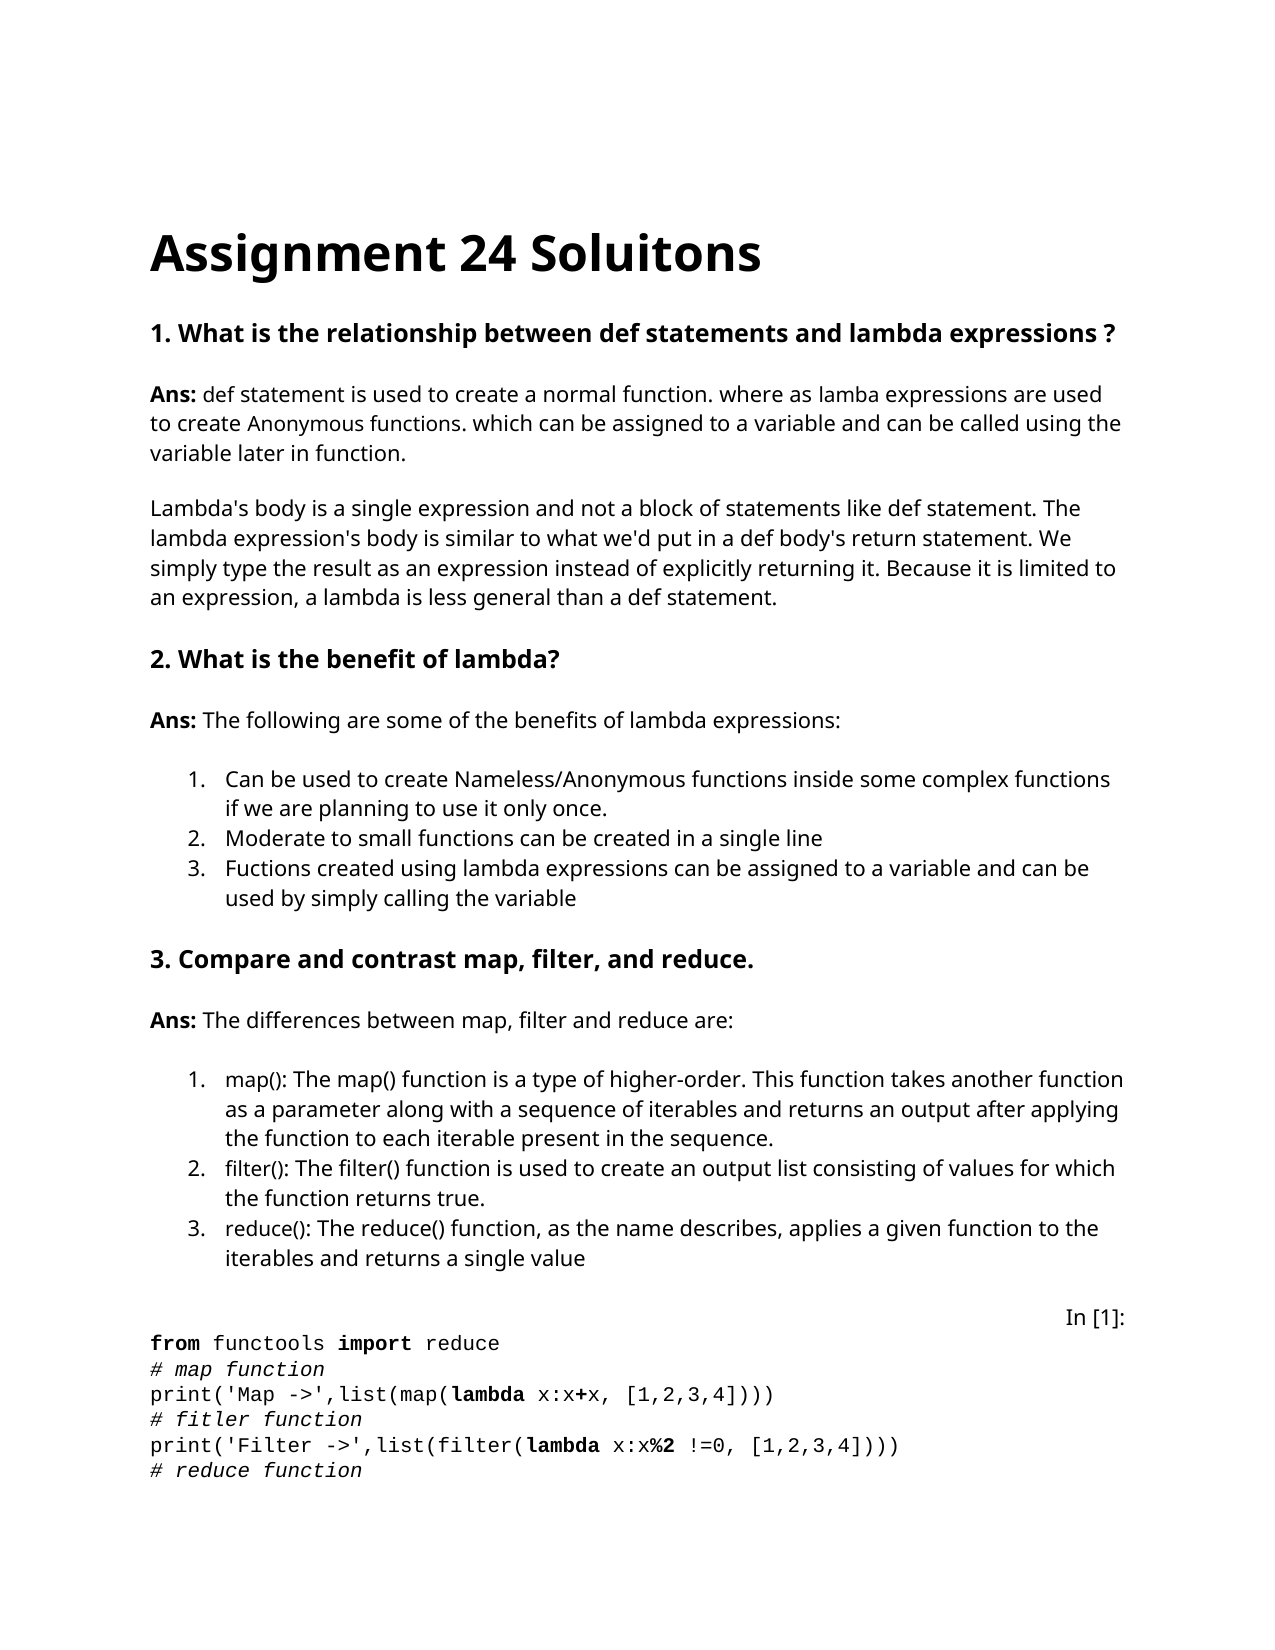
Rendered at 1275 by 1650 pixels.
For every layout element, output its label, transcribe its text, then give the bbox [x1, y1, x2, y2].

text # fitler function [150, 1408, 1125, 1433]
text Ans: The differences between map, filter and reduce are: [150, 1005, 1125, 1035]
list Can be used to create Nameless/Anonymous functions inside some complex functions if we are planning to use it only once. [187, 763, 1125, 823]
text Ans: The following are some of the benefits of lambda expressions: [150, 704, 1125, 734]
text # map function [150, 1357, 1125, 1382]
list Moderate to small functions can be created in a single line [187, 823, 1125, 853]
list reduce(): The reduce() function, as the name describes, applies a given function to the iterables and returns a single value [187, 1213, 1125, 1272]
text from functools import reduce [150, 1331, 1125, 1357]
text In [1]: [150, 1302, 1125, 1331]
text 2. What is the benefit of lambda? [150, 641, 1125, 675]
text 3. Compare and contrast map, filter, and reduce. [150, 942, 1125, 976]
text Ans: def statement is used to create a normal function. where as lamba expressions are used to create Anonymous functions. which can be assigned to a variable and can be called using the variable later in function. [150, 379, 1125, 468]
text # reduce function [150, 1458, 1125, 1484]
text 1. What is the relationship between def statements and lambda expressions ? [150, 315, 1125, 349]
list filter(): The filter() function is used to create an output list consisting of values for which the function returns true. [187, 1153, 1125, 1213]
text print('Filter ->',list(filter(lambda x:x%2 !=0, [1,2,3,4]))) [150, 1433, 1125, 1458]
list Fuctions created using lambda expressions can be assigned to a variable and can be used by simply calling the variable [187, 853, 1125, 912]
text Assignment 24 Soluitons [150, 150, 1125, 286]
text print('Map ->',list(map(lambda x:x+x, [1,2,3,4]))) [150, 1382, 1125, 1408]
text Lambda's body is a single expression and not a block of statements like def statement. The lambda expression's body is similar to what we'd put in a def body's return statement. We simply type the result as an expression instead of explicitly returning it. Because it is limited to an expression, a lambda is less general than a def statement. [150, 493, 1125, 612]
list map(): The map() function is a type of higher-order. This function takes another function as a parameter along with a sequence of iterables and returns an output after applying the function to each iterable present in the sequence. [187, 1064, 1125, 1153]
